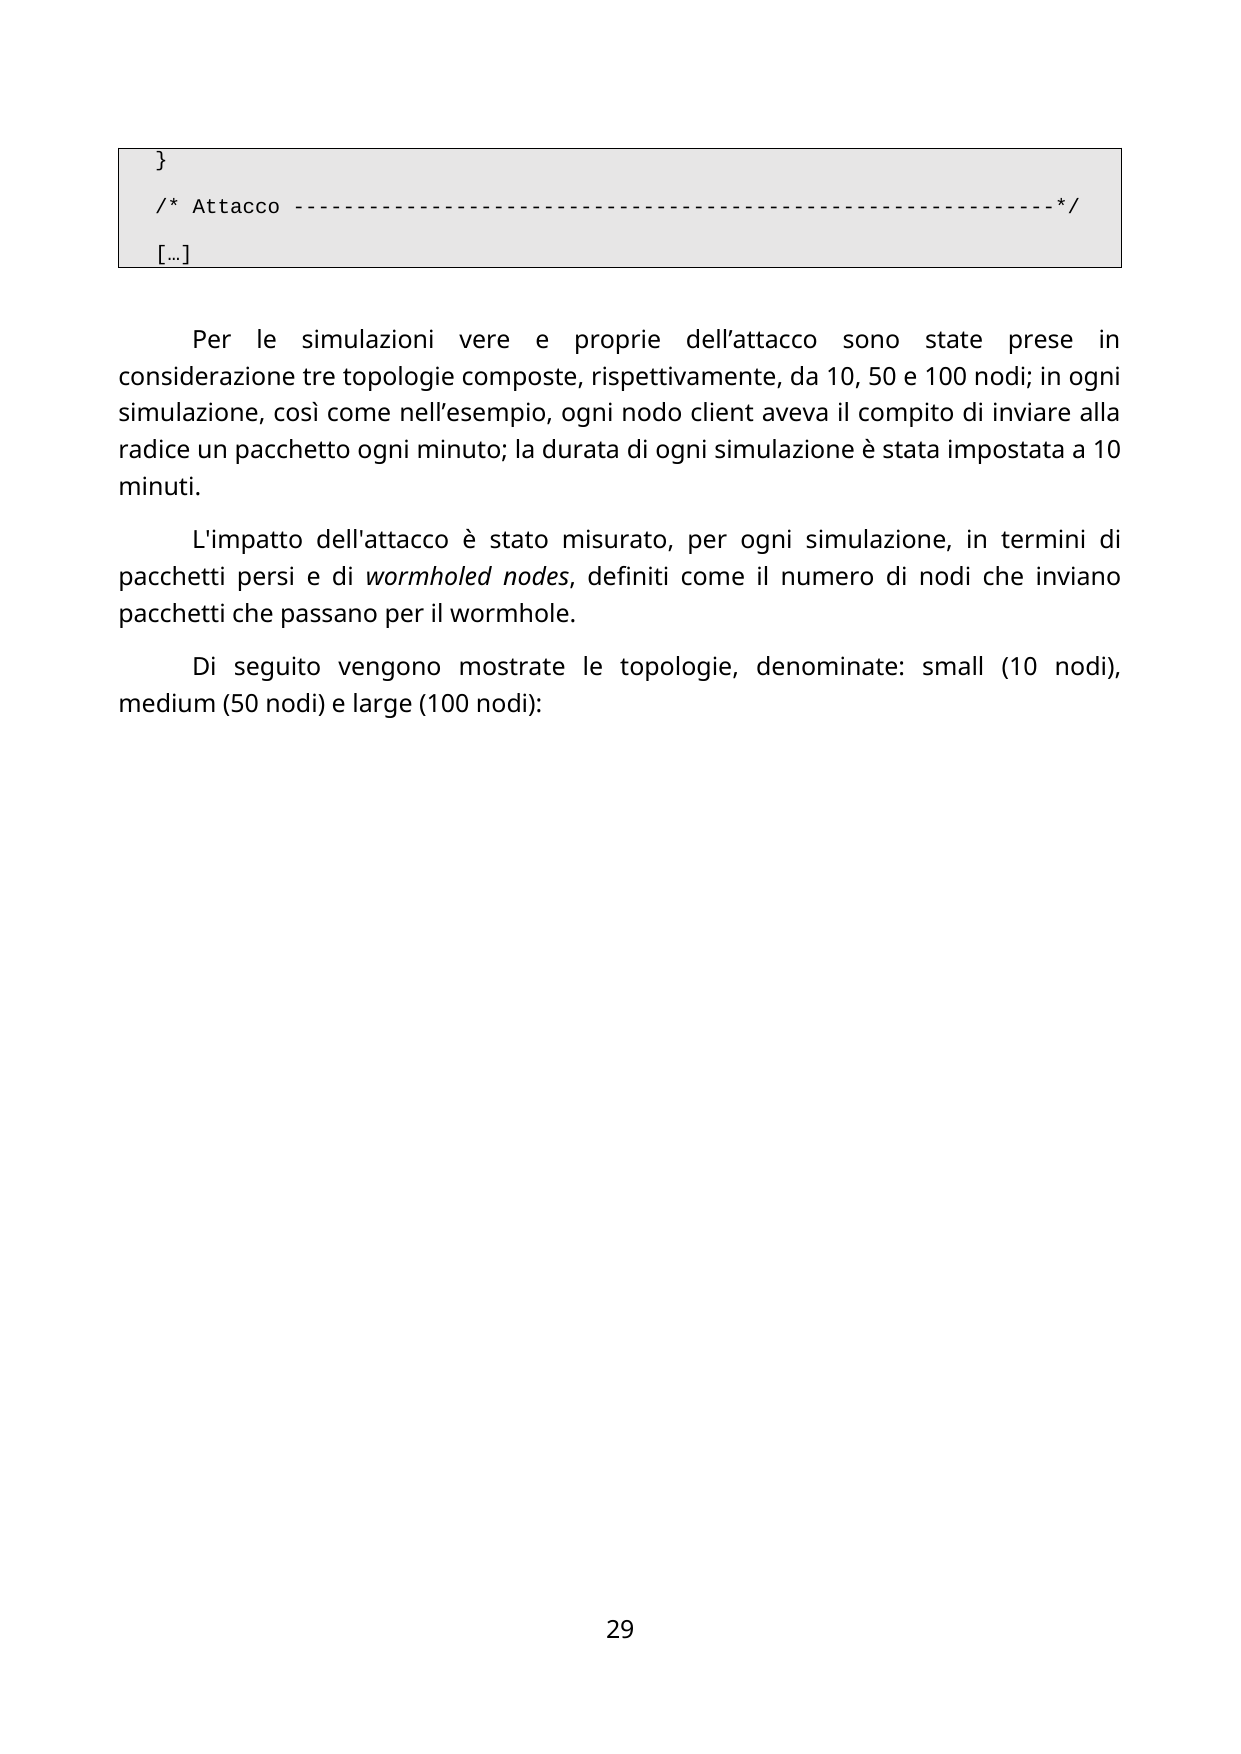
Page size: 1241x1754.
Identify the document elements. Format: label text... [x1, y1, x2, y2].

text Di seguito vengono mostrate le topologie, denominate: small (10 nodi), medium (50 nodi) e large (100 nodi): [118, 649, 1122, 720]
text Per le simulazioni vere e proprie dell’attacco sono state prese in considerazione tre topologie composte, rispettivamente, da 10, 50 e 100 nodi; in ogni simulazione, così come nell’esempio, ogni nodo client aveva il compito di inviare alla radice un pacchetto ogni minuto; la durata di ogni simulazione è stata impostata a 10 minuti. [118, 321, 1122, 502]
text L'impatto dell'attacco è stato misurato, per ogni simulazione, in termini di pacchetti persi e di wormholed nodes, definiti come il numero di nodi che inviano pacchetti che passano per il wormhole. [118, 522, 1122, 629]
